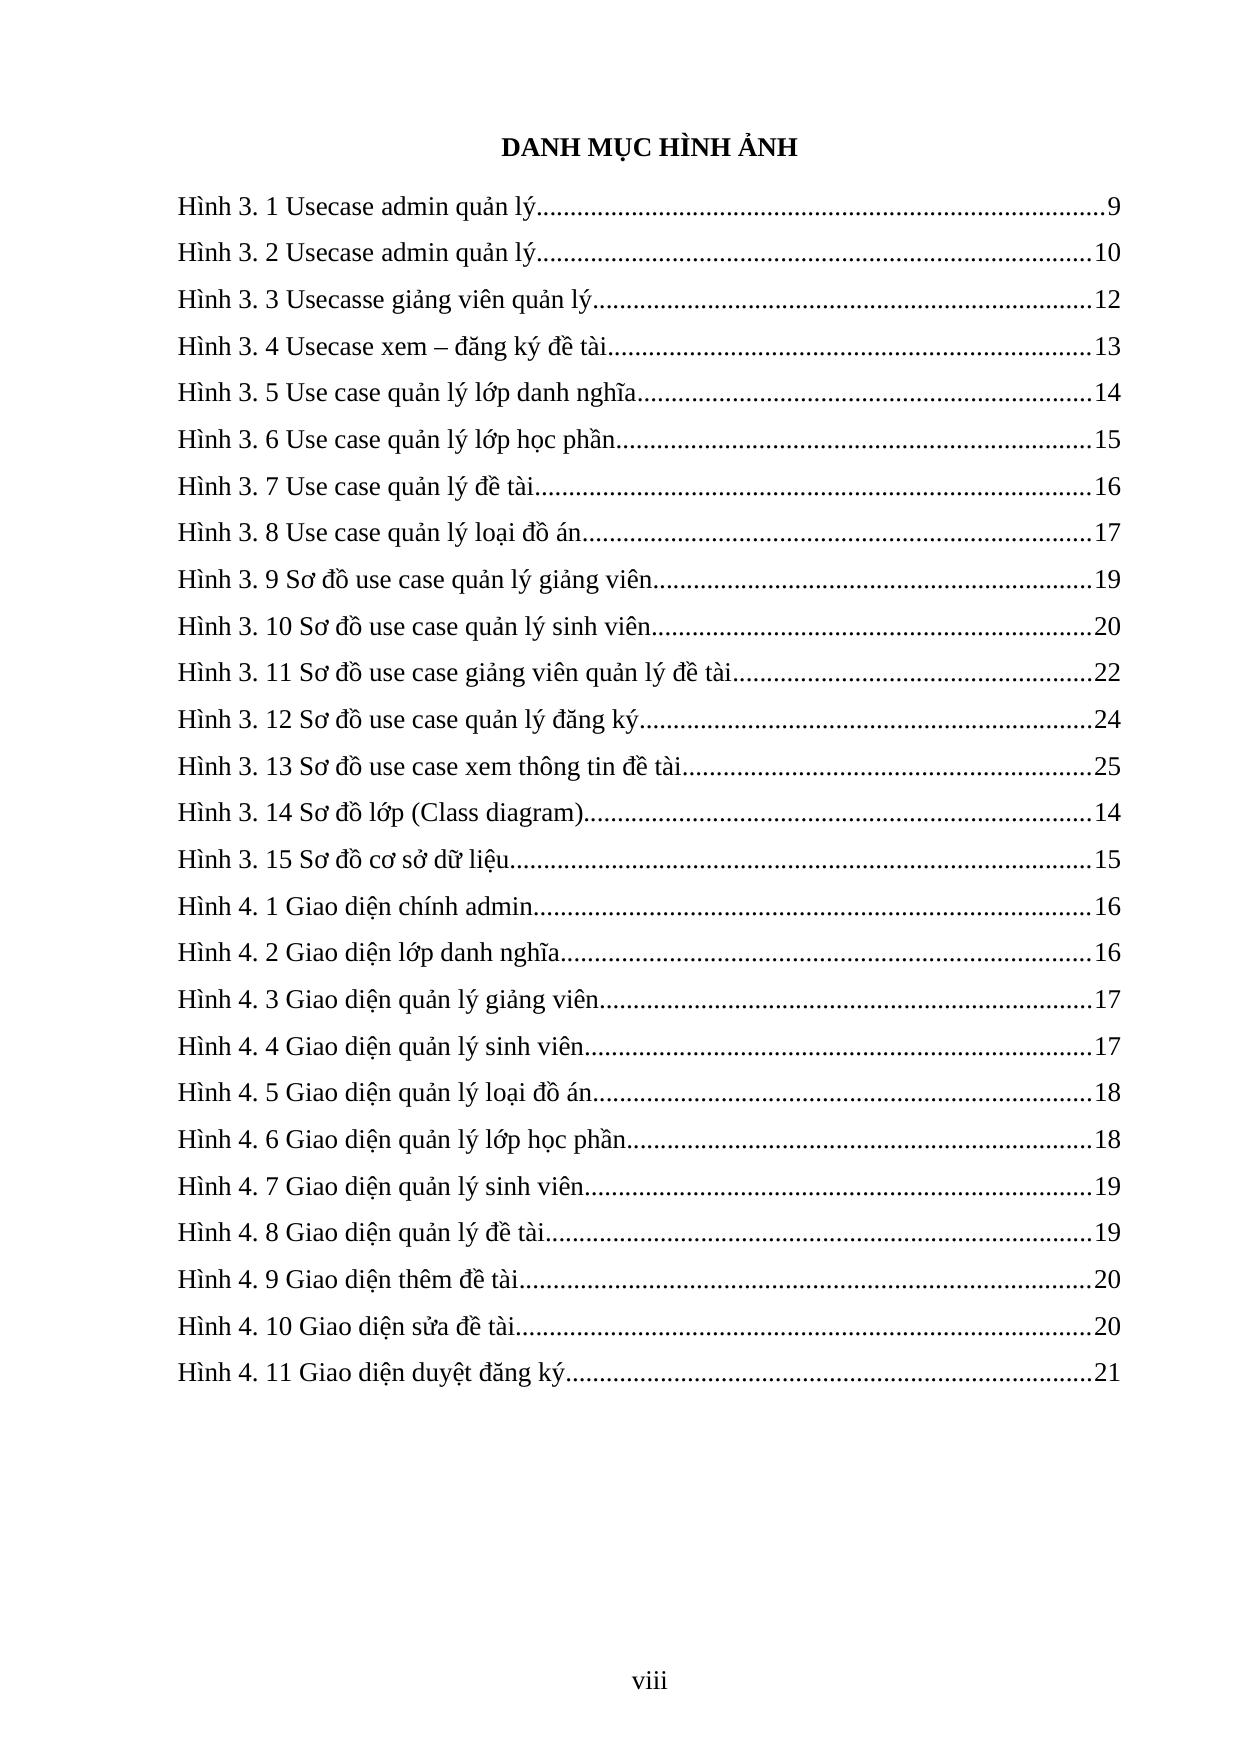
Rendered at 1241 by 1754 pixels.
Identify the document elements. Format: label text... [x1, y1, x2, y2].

text Hình 3. 8 Use case quản lý loại đồ án 17 [177, 516, 1122, 548]
text Hình 3. 6 Use case quản lý lớp học phần 15 [177, 423, 1122, 454]
text Hình 4. 11 Giao diện duyệt đăng ký 21 [177, 1356, 1122, 1388]
text Hình 3. 2 Usecase admin quản lý 10 [177, 236, 1122, 268]
text Hình 3. 12 Sơ đồ use case quản lý đăng ký 24 [177, 703, 1122, 734]
text Hình 3. 11 Sơ đồ use case giảng viên quản lý đề tài 22 [177, 656, 1122, 688]
text Hình 4. 6 Giao diện quản lý lớp học phần 18 [177, 1123, 1122, 1154]
text Hình 3. 4 Usecase xem – đăng ký đề tài 13 [177, 330, 1122, 361]
text Hình 4. 3 Giao diện quản lý giảng viên 17 [177, 983, 1122, 1014]
text Hình 4. 2 Giao diện lớp danh nghĩa 16 [177, 936, 1122, 968]
text Hình 3. 7 Use case quản lý đề tài 16 [177, 470, 1122, 501]
text Hình 3. 3 Usecasse giảng viên quản lý 12 [177, 283, 1122, 314]
text Hình 4. 1 Giao diện chính admin 16 [177, 890, 1122, 921]
text Hình 3. 9 Sơ đồ use case quản lý giảng viên 19 [177, 563, 1122, 594]
text DANH MỤC HÌNH ẢNH [177, 131, 1122, 162]
text Hình 4. 8 Giao diện quản lý đề tài 19 [177, 1216, 1122, 1248]
text Hình 3. 10 Sơ đồ use case quản lý sinh viên 20 [177, 610, 1122, 641]
text Hình 4. 7 Giao diện quản lý sinh viên 19 [177, 1170, 1122, 1201]
text Hình 3. 13 Sơ đồ use case xem thông tin đề tài 25 [177, 750, 1122, 781]
text Hình 3. 15 Sơ đồ cơ sở dữ liệu 15 [177, 843, 1122, 874]
text Hình 4. 5 Giao diện quản lý loại đồ án 18 [177, 1076, 1122, 1108]
text Hình 3. 5 Use case quản lý lớp danh nghĩa 14 [177, 376, 1122, 408]
text Hình 4. 9 Giao diện thêm đề tài 20 [177, 1263, 1122, 1294]
text Hình 3. 1 Usecase admin quản lý 9 [177, 190, 1122, 221]
text Hình 4. 10 Giao diện sửa đề tài 20 [177, 1310, 1122, 1341]
text Hình 4. 4 Giao diện quản lý sinh viên 17 [177, 1030, 1122, 1061]
text Hình 3. 14 Sơ đồ lớp (Class diagram) 14 [177, 796, 1122, 828]
